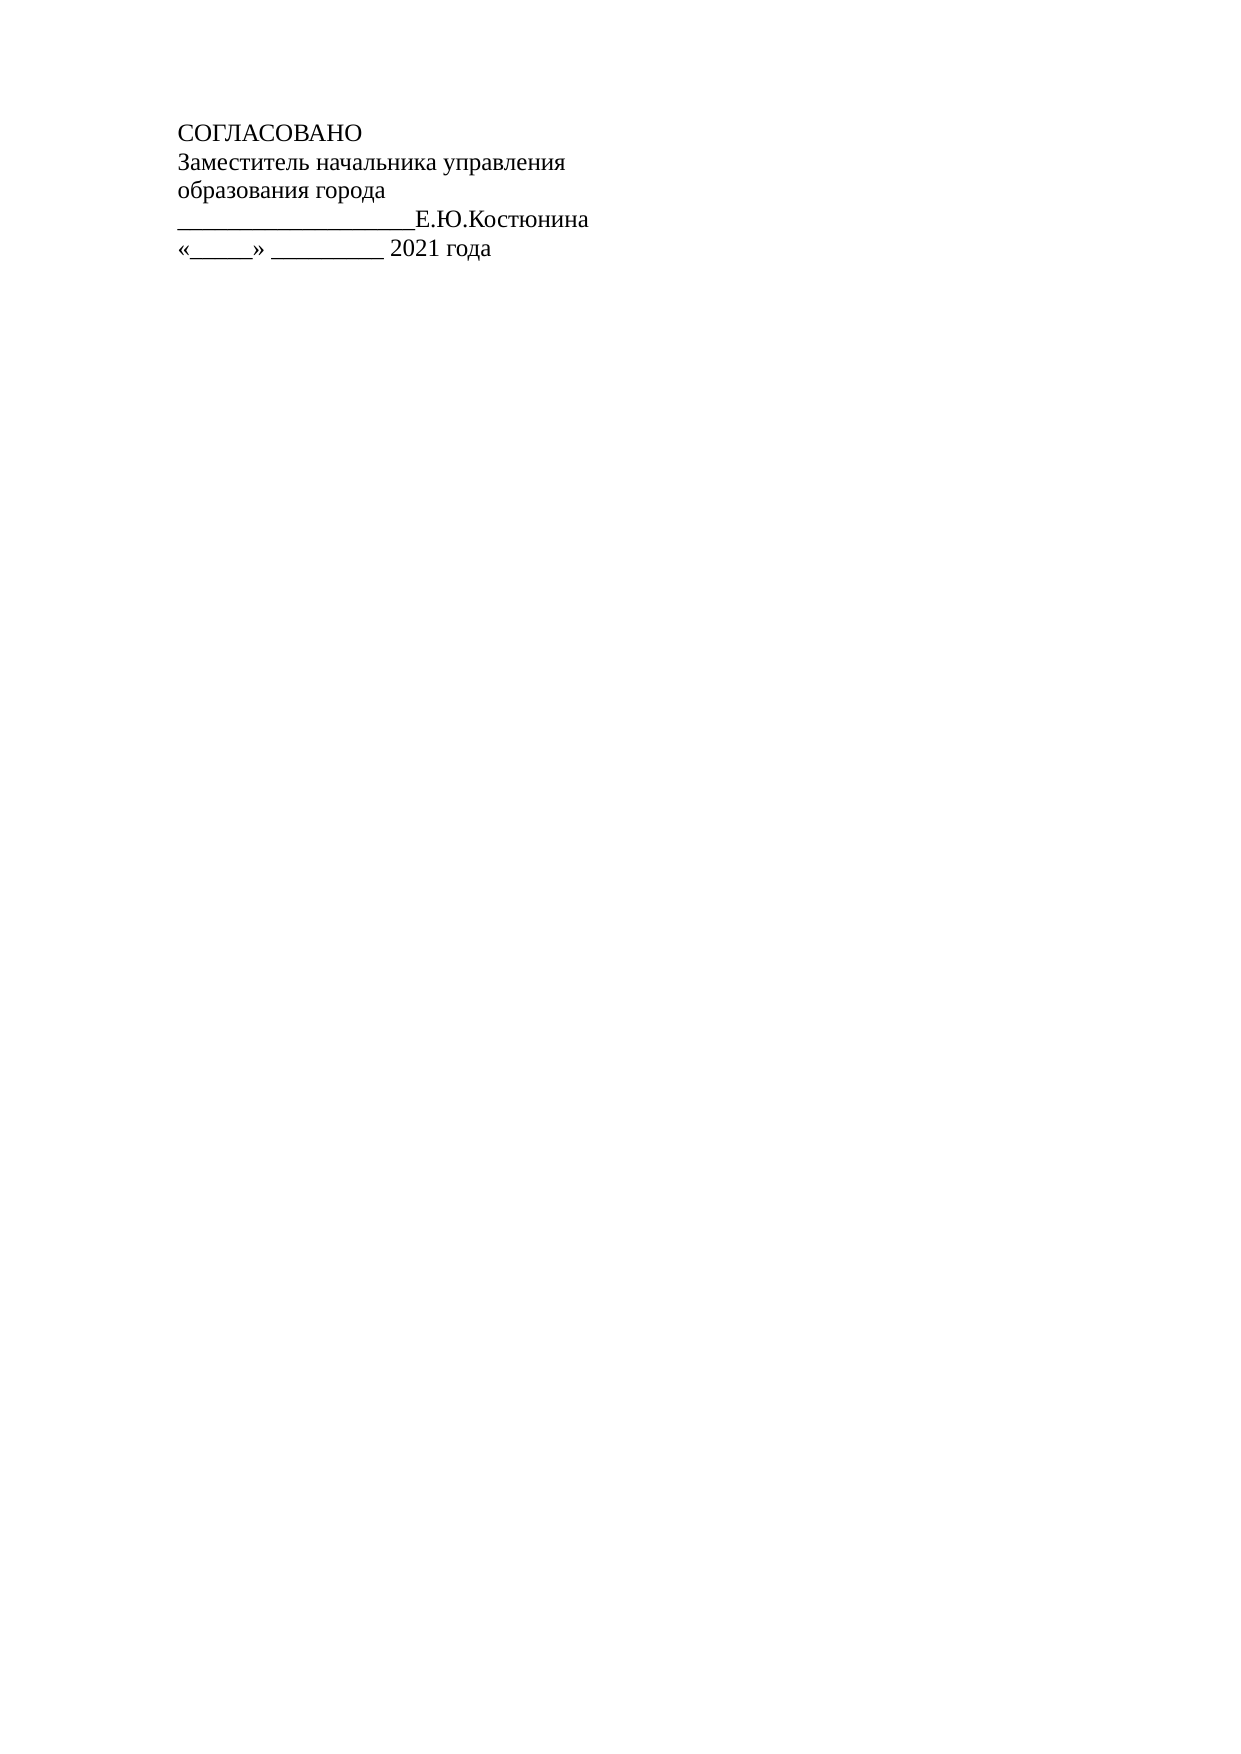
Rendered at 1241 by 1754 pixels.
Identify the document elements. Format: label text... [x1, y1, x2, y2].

text Заместитель начальника управления [177, 147, 1152, 176]
text «_____» _________ 2021 года [177, 233, 1152, 262]
text образования города [177, 176, 1152, 204]
text ___________________Е.Ю.Костюнина [177, 204, 1152, 233]
text СОГЛАСОВАНО [177, 118, 1152, 147]
